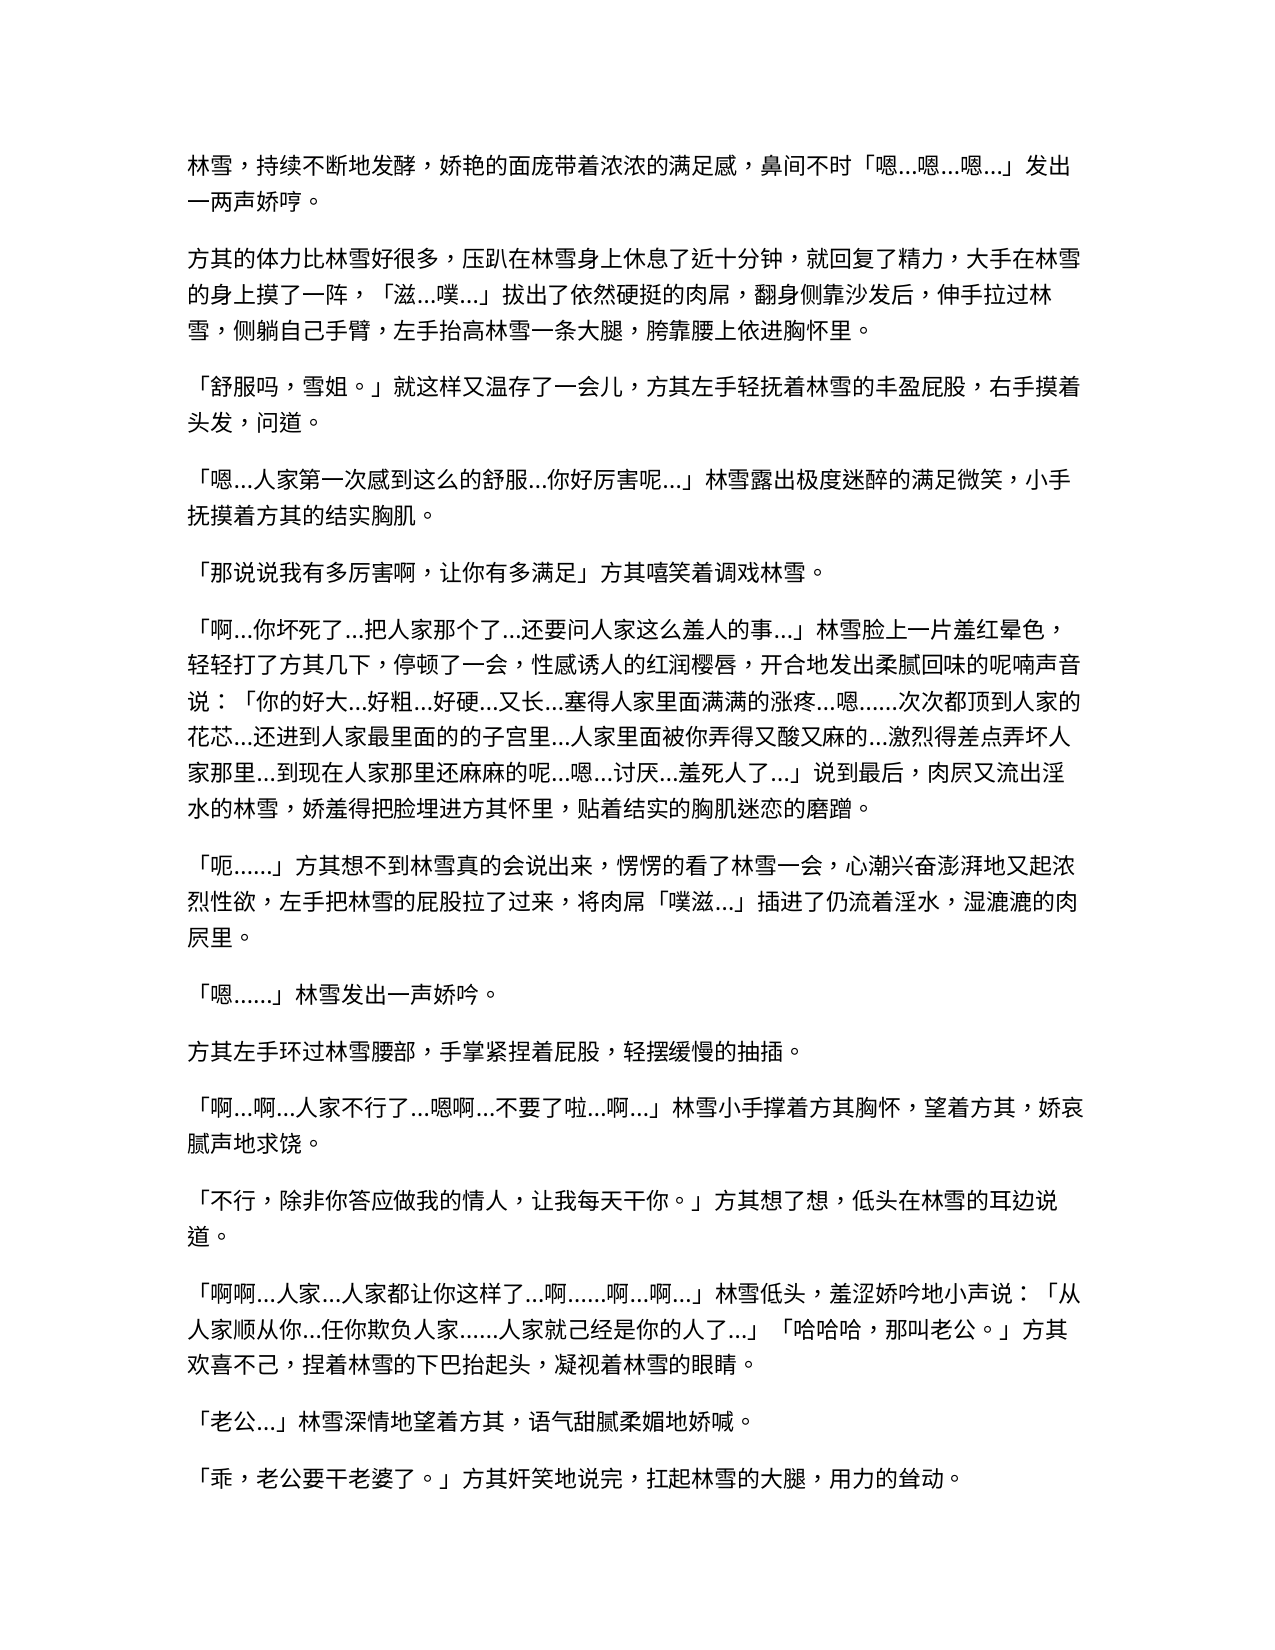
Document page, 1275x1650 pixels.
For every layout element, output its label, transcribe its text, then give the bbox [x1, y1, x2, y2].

text 「舒服吗，雪姐。」就这样又温存了一会儿，方其左手轻抚着林雪的丰盈屁股，右手摸着头发，问道。 [187, 371, 1087, 438]
text 「呃……」方其想不到林雪真的会说出来，愣愣的看了林雪一会，心潮兴奋澎湃地又起浓烈性欲，左手把林雪的屁股拉了过来，将肉屌「噗滋…」插进了仍流着淫水，湿漉漉的肉屄里。 [187, 850, 1087, 953]
text 「那说说我有多厉害啊，让你有多满足」方其嘻笑着调戏林雪。 [187, 557, 1087, 588]
text 「不行，除非你答应做我的情人，让我每天干你。」方其想了想，低头在林雪的耳边说道。 [187, 1185, 1087, 1252]
text 「啊啊…人家…人家都让你这样了…啊……啊…啊…」林雪低头，羞涩娇吟地小声说：「从人家顺从你…任你欺负人家……人家就己经是你的人了…」「哈哈哈，那叫老公。」方其欢喜不己，捏着林雪的下巴抬起头，凝视着林雪的眼睛。 [187, 1278, 1087, 1381]
text 「嗯……」林雪发出一声娇吟。 [187, 979, 1087, 1010]
text 「啊…啊…人家不行了…嗯啊…不要了啦…啊…」林雪小手撑着方其胸怀，望着方其，娇哀腻声地求饶。 [187, 1092, 1087, 1159]
text 「啊…你坏死了…把人家那个了…还要问人家这么羞人的事…」林雪脸上一片羞红晕色，轻轻打了方其几下，停顿了一会，性感诱人的红润樱唇，开合地发出柔腻回味的呢喃声音说：「你的好大…好粗…好硬…又长…塞得人家里面满满的涨疼…嗯……次次都顶到人家的花芯…还进到人家最里面的的子宫里…人家里面被你弄得又酸又麻的…激烈得差点弄坏人家那里…到现在人家那里还麻麻的呢…嗯…讨厌…羞死人了…」说到最后，肉屄又流出淫水的林雪，娇羞得把脸埋进方其怀里，贴着结实的胸肌迷恋的磨蹭。 [187, 613, 1087, 824]
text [187, 150, 1087, 217]
text 方其的体力比林雪好很多，压趴在林雪身上休息了近十分钟，就回复了精力，大手在林雪的身上摸了一阵，「滋…噗…」拔出了依然硬挺的肉屌，翻身侧靠沙发后，伸手拉过林雪，侧躺自己手臂，左手抬高林雪一条大腿，胯靠腰上依进胸怀里。 [187, 243, 1087, 346]
text 「老公…」林雪深情地望着方其，语气甜腻柔媚地娇喊。 [187, 1406, 1087, 1437]
text 方其左手环过林雪腰部，手掌紧捏着屁股，轻摆缓慢的抽插。 [187, 1035, 1087, 1067]
text 「嗯…人家第一次感到这么的舒服…你好厉害呢…」林雪露出极度迷醉的满足微笑，小手抚摸着方其的结实胸肌。 [187, 464, 1087, 531]
text 「乖，老公要干老婆了。」方其奸笑地说完，扛起林雪的大腿，用力的耸动。 [187, 1463, 1087, 1494]
